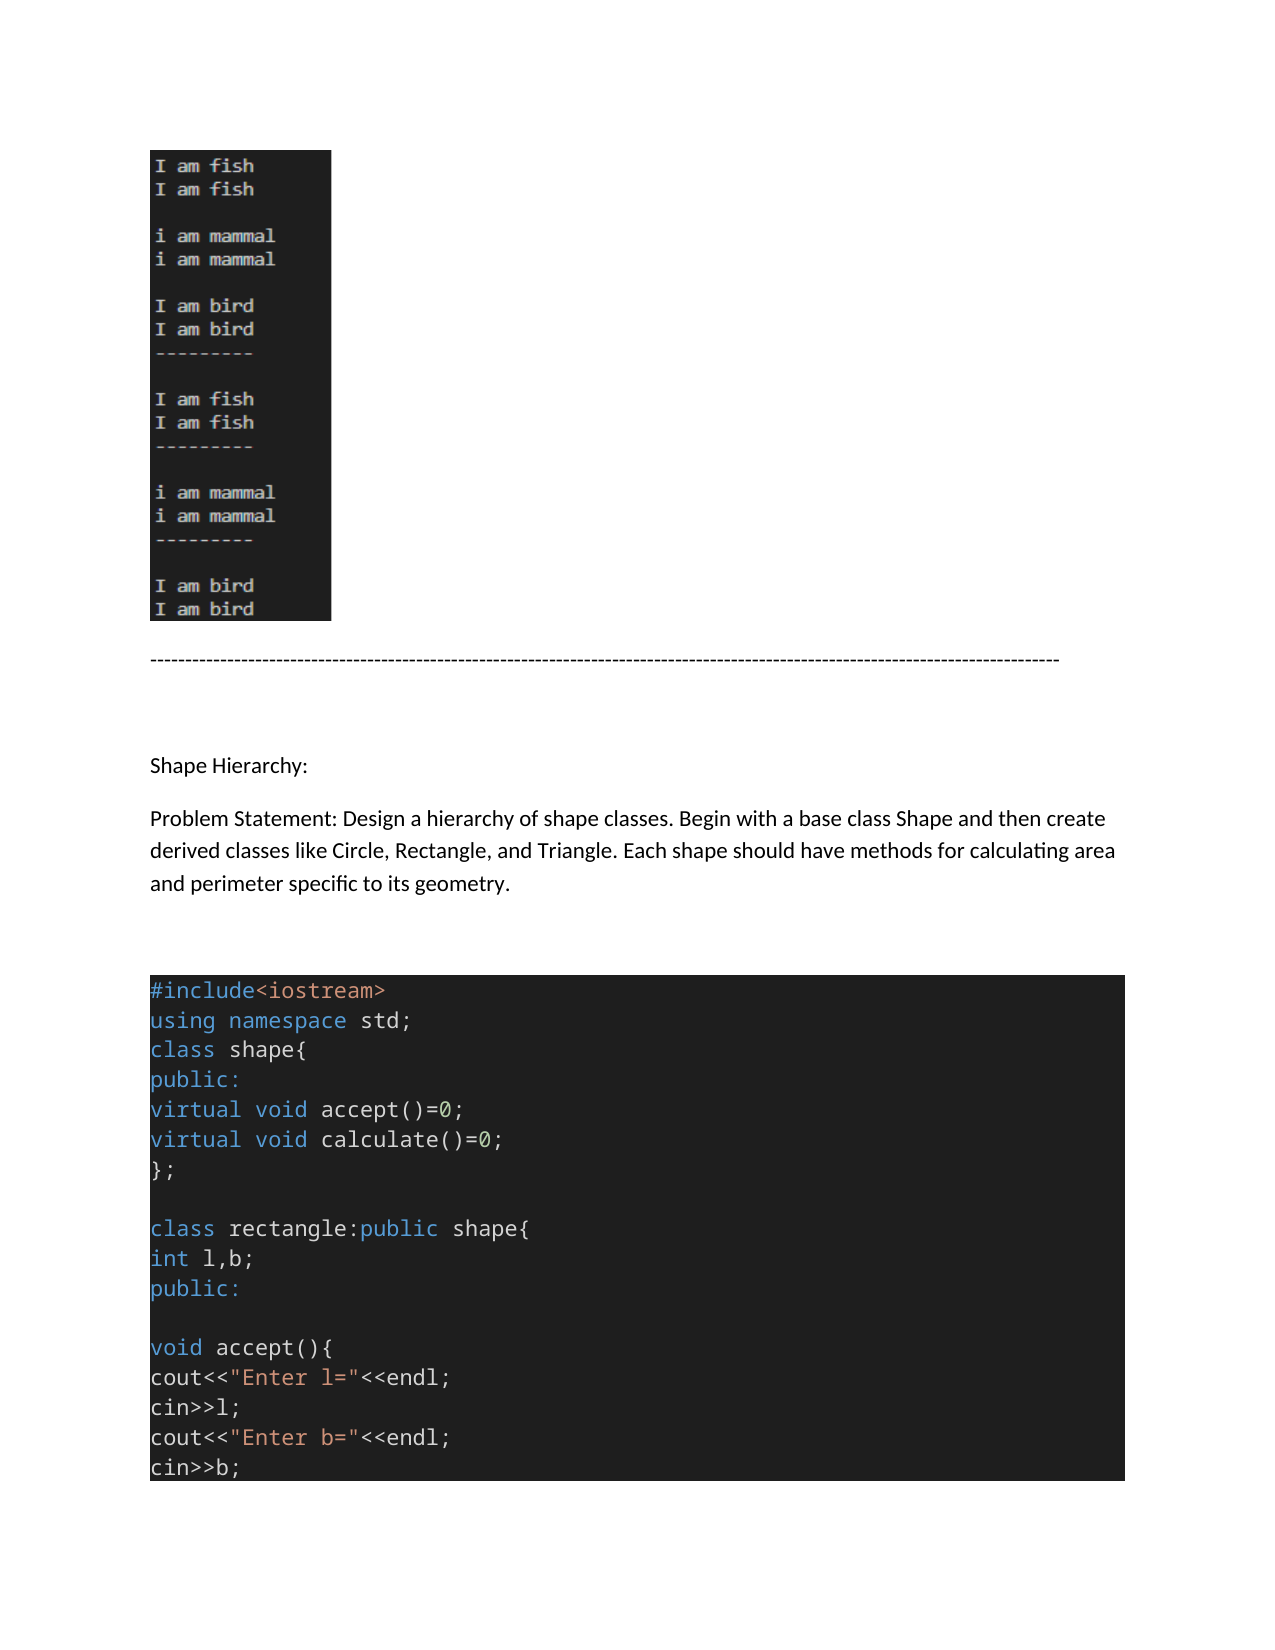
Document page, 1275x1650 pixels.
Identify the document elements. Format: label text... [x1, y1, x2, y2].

text class rectangle:public shape{ [150, 1213, 1125, 1243]
text #include<iostream> [150, 975, 1125, 1004]
text using namespace std; [150, 1004, 1125, 1034]
text virtual void accept()=0; [150, 1094, 1125, 1124]
text cout<<"Enter b="<<endl; [150, 1422, 1125, 1451]
text public: [150, 1064, 1125, 1094]
text virtual void calculate()=0; [150, 1124, 1125, 1153]
picture [150, 150, 332, 621]
text cin>>b; [150, 1451, 1125, 1481]
text Shape Hierarchy: [150, 751, 1125, 779]
text int l,b; [150, 1243, 1125, 1273]
text ---------------------------------------------------------------------------------------------------------------------------------- [150, 645, 1125, 673]
text cin>>l; [150, 1392, 1125, 1422]
text }; [150, 1153, 1125, 1183]
text Problem Statement: Design a hierarchy of shape classes. Begin with a base class Shape and then create derived classes like Circle, Rectangle, and Triangle. Each shape should have methods for calculating area and perimeter specific to its geometry. [150, 804, 1125, 897]
text public: [150, 1273, 1125, 1302]
text cout<<"Enter l="<<endl; [150, 1362, 1125, 1392]
text class shape{ [150, 1034, 1125, 1064]
text void accept(){ [150, 1332, 1125, 1362]
